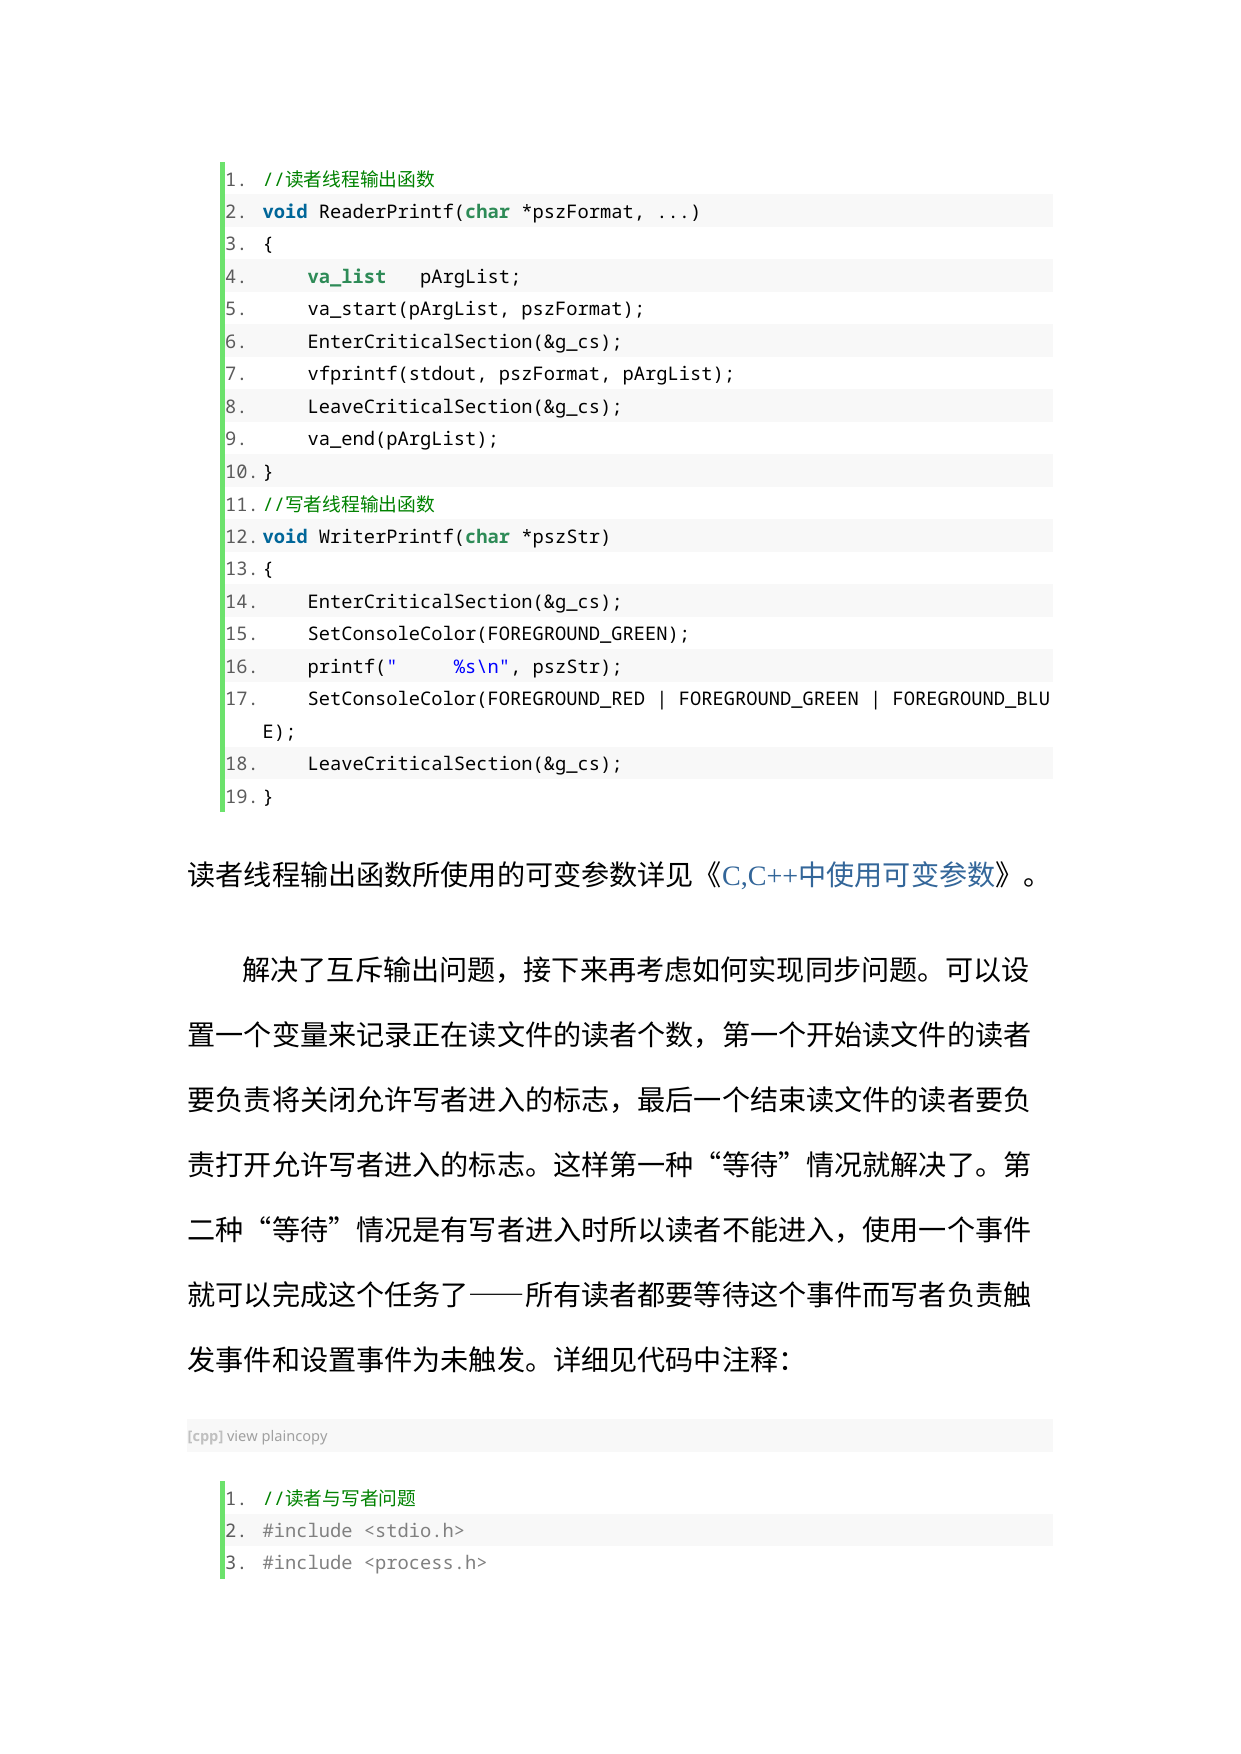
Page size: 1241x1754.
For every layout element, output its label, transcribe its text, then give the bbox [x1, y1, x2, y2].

list //写者线程输出函数 [225, 487, 1053, 519]
list void WriterPrintf(char *pszStr) [225, 519, 1053, 552]
list EnterCriticalSection(&g_cs); [225, 584, 1053, 617]
list EnterCriticalSection(&g_cs); [225, 324, 1053, 357]
list } [225, 454, 1053, 487]
list SetConsoleColor(FOREGROUND_GREEN); [225, 617, 1053, 649]
list LeaveCriticalSection(&g_cs); [225, 747, 1053, 779]
list printf(" %s\n", pszStr); [225, 649, 1053, 682]
text 读者线程输出函数所使用的可变参数详见《C,C++中使用可变参数》。 [187, 841, 1053, 906]
list LeaveCriticalSection(&g_cs); [225, 389, 1053, 422]
list void ReaderPrintf(char *pszFormat, ...) [225, 194, 1053, 227]
text [cpp] view plaincopy [187, 1419, 1053, 1452]
list #include <process.h> [225, 1546, 1053, 1579]
list } [225, 779, 1053, 812]
list va_list pArgList; [225, 259, 1053, 292]
list SetConsoleColor(FOREGROUND_RED | FOREGROUND_GREEN | FOREGROUND_BLUE); [225, 682, 1053, 747]
list #include <stdio.h> [225, 1514, 1053, 1546]
list { [225, 227, 1053, 259]
list //读者与写者问题 [225, 1481, 1053, 1514]
list //读者线程输出函数 [225, 162, 1053, 194]
list va_end(pArgList); [225, 422, 1053, 454]
list { [225, 552, 1053, 584]
text 解决了互斥输出问题，接下来再考虑如何实现同步问题。可以设置一个变量来记录正在读文件的读者个数，第一个开始读文件的读者要负责将关闭允许写者进入的标志，最后一个结束读文件的读者要负责打开允许写者进入的标志。这样第一种“等待”情况就解决了。第二种“等待”情况是有写者进入时所以读者不能进入，使用一个事件就可以完成这个任务了——所有读者都要等待这个事件而写者负责触发事件和设置事件为未触发。详细见代码中注释： [187, 935, 1053, 1390]
list vfprintf(stdout, pszFormat, pArgList); [225, 357, 1053, 389]
list va_start(pArgList, pszFormat); [225, 292, 1053, 324]
